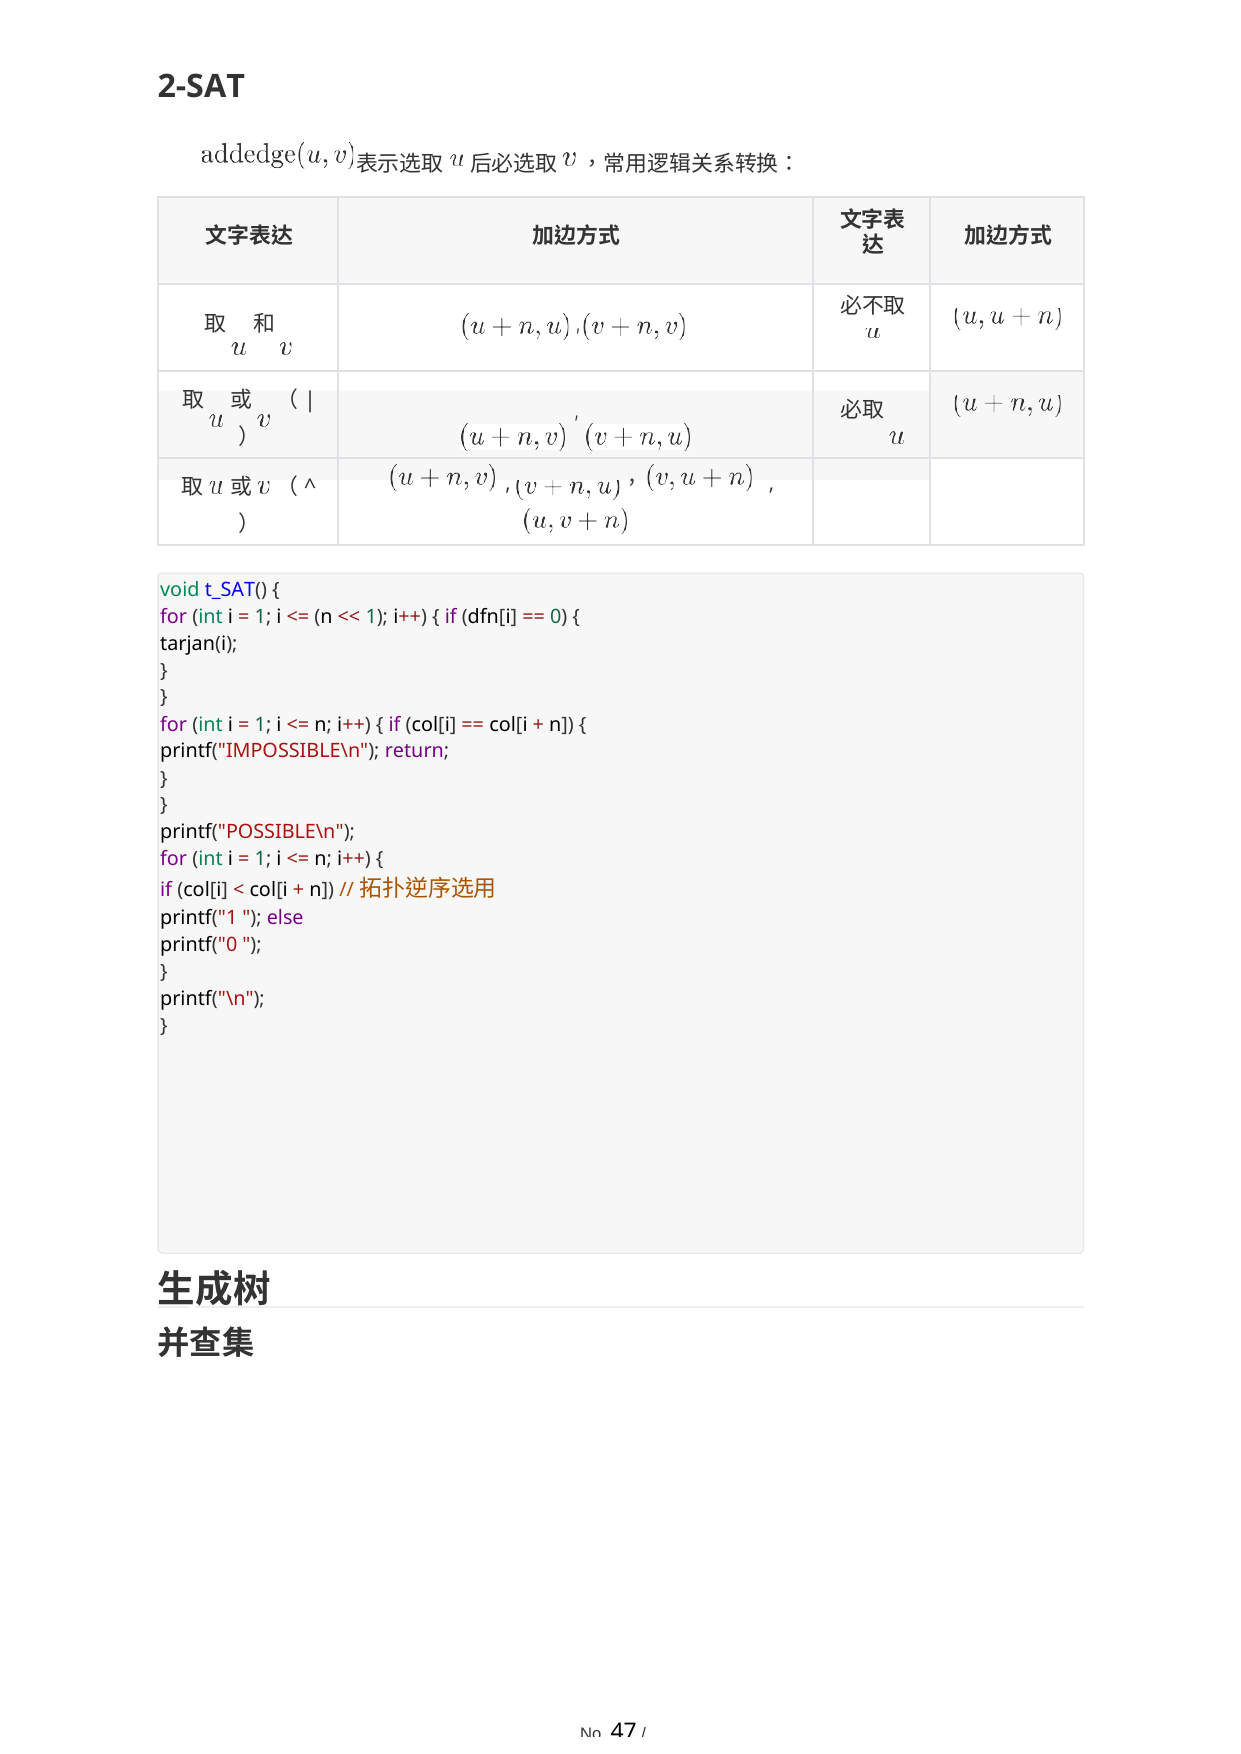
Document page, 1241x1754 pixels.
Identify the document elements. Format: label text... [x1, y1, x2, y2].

table_cell [814, 459, 929, 544]
table_header 加边方式 [931, 198, 1083, 283]
picture [202, 142, 354, 169]
text 表示选取 后必选取 ，常用逻辑关系转换： [356, 148, 1096, 177]
table_header 文字表达 [814, 198, 929, 283]
table_cell , [339, 372, 812, 457]
picture [462, 313, 569, 340]
table_cell [931, 372, 1083, 457]
table_cell 取 和 [159, 285, 337, 370]
table_header 加边方式 [339, 198, 812, 283]
table_cell [931, 459, 1083, 544]
table_cell [931, 285, 1083, 370]
table_cell 取 或 （ ^ ） [159, 459, 337, 544]
text 并查集 [157, 1320, 1096, 1364]
text 生 成树 [157, 571, 1096, 1314]
table_cell , ， , [339, 459, 812, 544]
table_cell 取 或 （ | ） [159, 372, 337, 457]
picture [390, 464, 495, 491]
table_cell 必不取 [814, 285, 929, 370]
picture [954, 308, 1061, 330]
table_cell 必取 [814, 372, 929, 457]
table_header 文字表达 [159, 198, 337, 283]
picture [647, 464, 752, 491]
picture [954, 395, 1061, 417]
picture [583, 313, 685, 340]
table_cell , [339, 285, 812, 370]
picture [865, 328, 880, 338]
text 2-SAT [157, 63, 353, 107]
